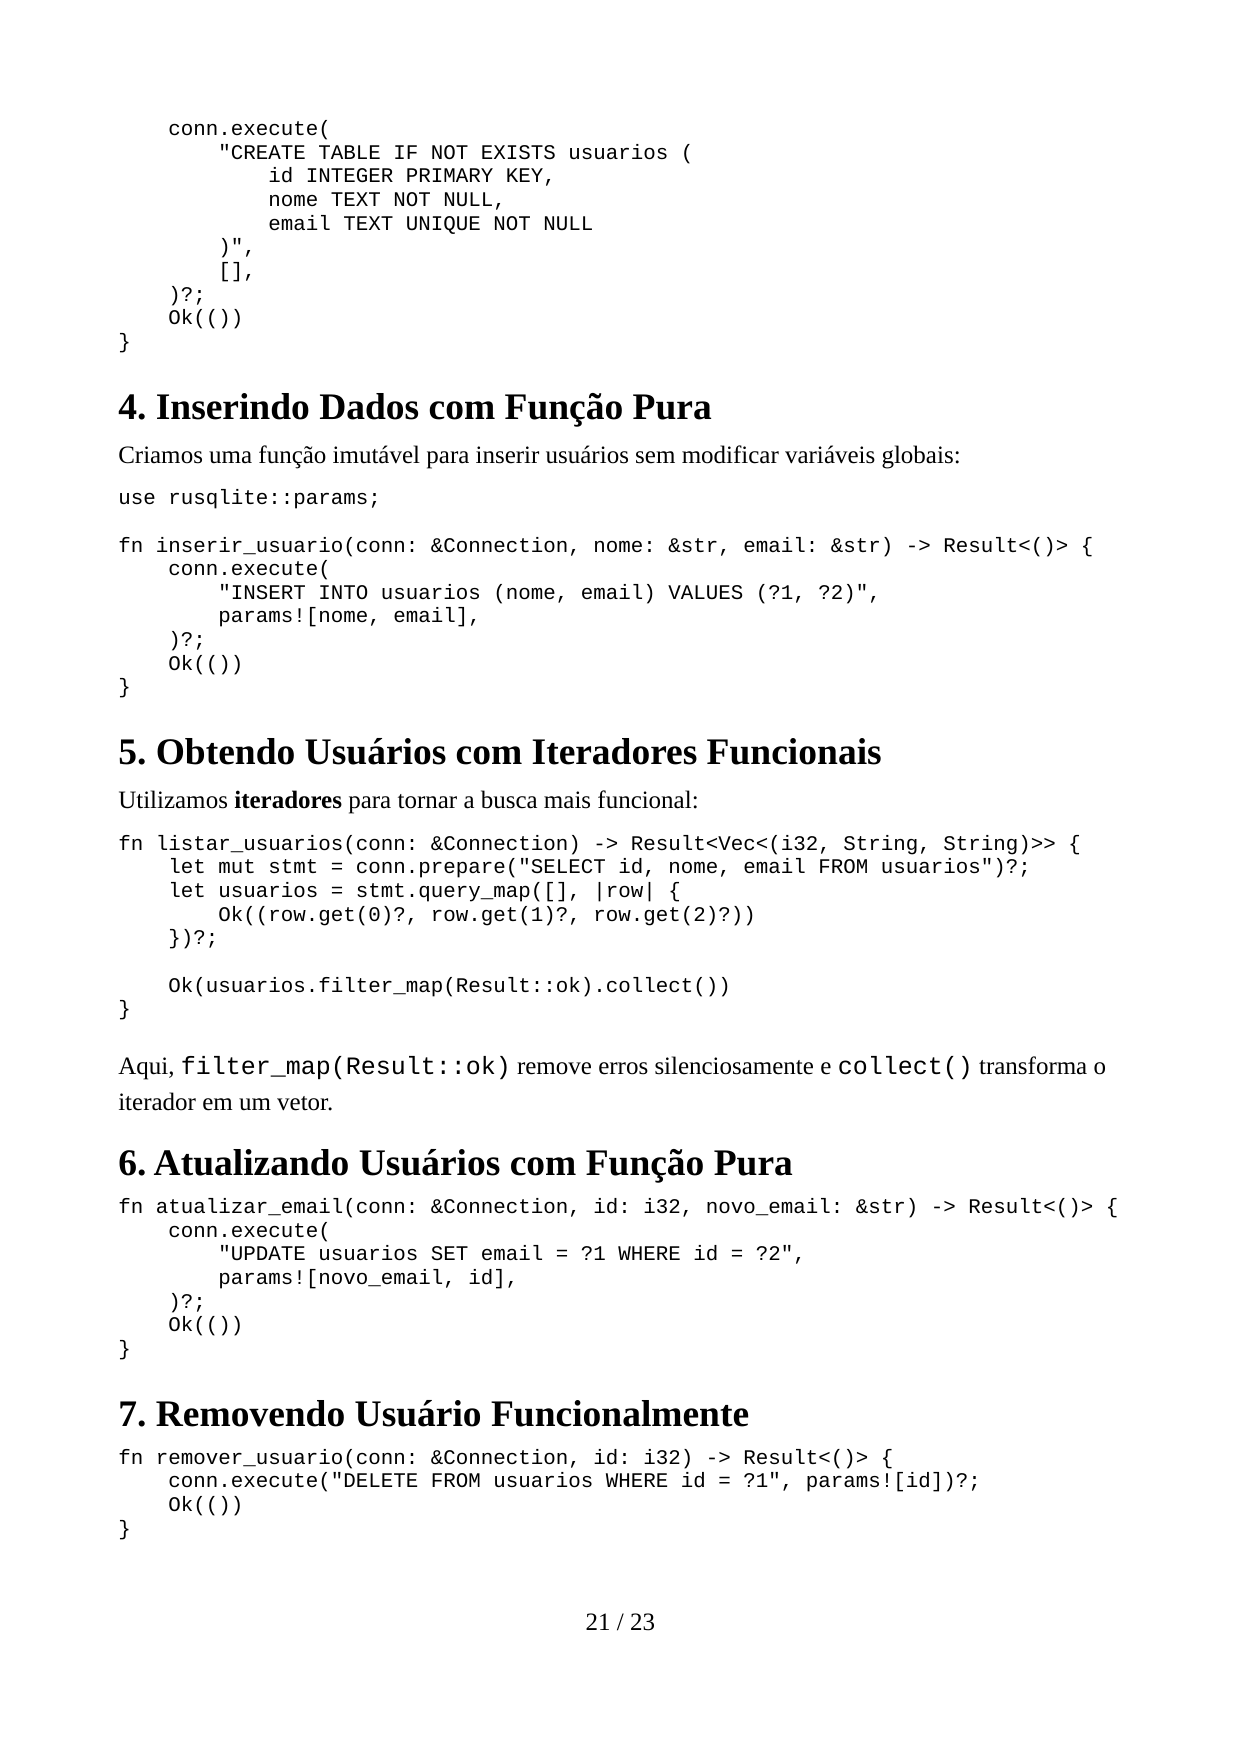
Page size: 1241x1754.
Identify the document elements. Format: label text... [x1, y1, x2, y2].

text )", [118, 236, 1122, 260]
text } [118, 1518, 1122, 1541]
text email TEXT UNIQUE NOT NULL [118, 213, 1122, 236]
text Ok(()) [118, 1494, 1122, 1518]
text } [118, 331, 1122, 354]
text "CREATE TABLE IF NOT EXISTS usuarios ( [118, 142, 1122, 165]
text )?; [118, 629, 1122, 653]
text fn inserir_usuario(conn: &Connection, nome: &str, email: &str) -> Result<()> { [118, 534, 1122, 558]
text fn atualizar_email(conn: &Connection, id: i32, novo_email: &str) -> Result<()> { [118, 1196, 1122, 1220]
text } [118, 998, 1122, 1022]
text Utilizamos iteradores para tornar a busca mais funcional: [118, 785, 1122, 814]
text })?; [118, 927, 1122, 951]
subtitle 4. Inserindo Dados com Função Pura [118, 384, 1122, 427]
text "UPDATE usuarios SET email = ?1 WHERE id = ?2", [118, 1243, 1122, 1267]
text )?; [118, 1291, 1122, 1314]
text let usuarios = stmt.query_map([], |row| { [118, 880, 1122, 904]
text )?; [118, 284, 1122, 307]
text Aqui, filter_map(Result::ok) remove erros silenciosamente e collect() transforma o iterador em um vetor. [118, 1051, 1122, 1115]
text fn remover_usuario(conn: &Connection, id: i32) -> Result<()> { [118, 1447, 1122, 1470]
subtitle 7. Removendo Usuário Funcionalmente [118, 1391, 1122, 1434]
text nome TEXT NOT NULL, [118, 189, 1122, 213]
text [], [118, 260, 1122, 284]
subtitle 5. Obtendo Usuários com Iteradores Funcionais [118, 729, 1122, 773]
text use rusqlite::params; [118, 487, 1122, 511]
text Ok(()) [118, 1314, 1122, 1338]
text Ok(()) [118, 653, 1122, 676]
text params![novo_email, id], [118, 1267, 1122, 1291]
text let mut stmt = conn.prepare("SELECT id, nome, email FROM usuarios")?; [118, 856, 1122, 880]
text conn.execute( [118, 1220, 1122, 1243]
text } [118, 676, 1122, 700]
text Ok((row.get(0)?, row.get(1)?, row.get(2)?)) [118, 904, 1122, 927]
text Criamos uma função imutável para inserir usuários sem modificar variáveis globais: [118, 440, 1122, 468]
text id INTEGER PRIMARY KEY, [118, 165, 1122, 189]
text fn listar_usuarios(conn: &Connection) -> Result<Vec<(i32, String, String)>> { [118, 833, 1122, 856]
text conn.execute("DELETE FROM usuarios WHERE id = ?1", params![id])?; [118, 1470, 1122, 1494]
text conn.execute( [118, 118, 1122, 142]
text params![nome, email], [118, 606, 1122, 629]
text } [118, 1338, 1122, 1362]
subtitle 6. Atualizando Usuários com Função Pura [118, 1140, 1122, 1183]
text "INSERT INTO usuarios (nome, email) VALUES (?1, ?2)", [118, 582, 1122, 606]
text conn.execute( [118, 558, 1122, 582]
text Ok(()) [118, 307, 1122, 331]
text Ok(usuarios.filter_map(Result::ok).collect()) [118, 975, 1122, 998]
